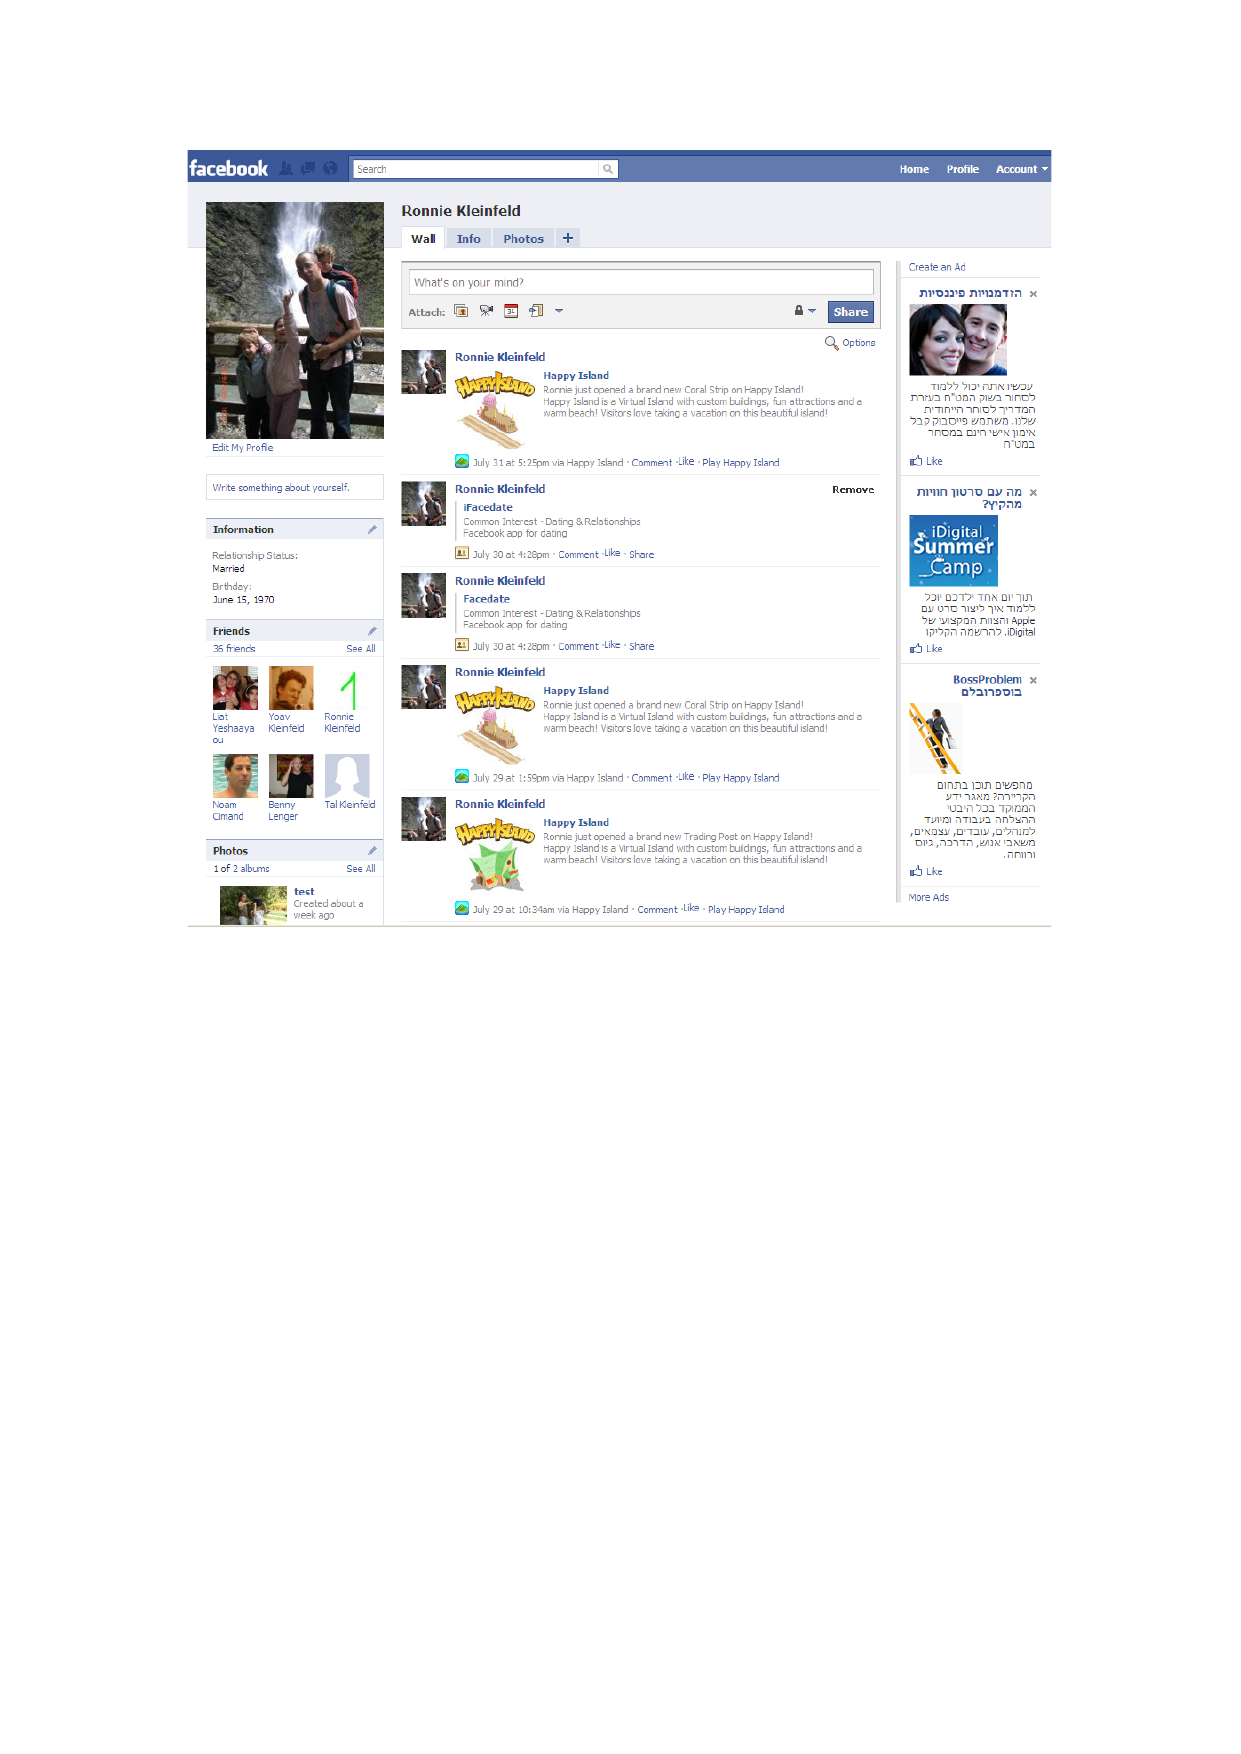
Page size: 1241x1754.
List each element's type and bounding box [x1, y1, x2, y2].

picture [187, 150, 1052, 927]
